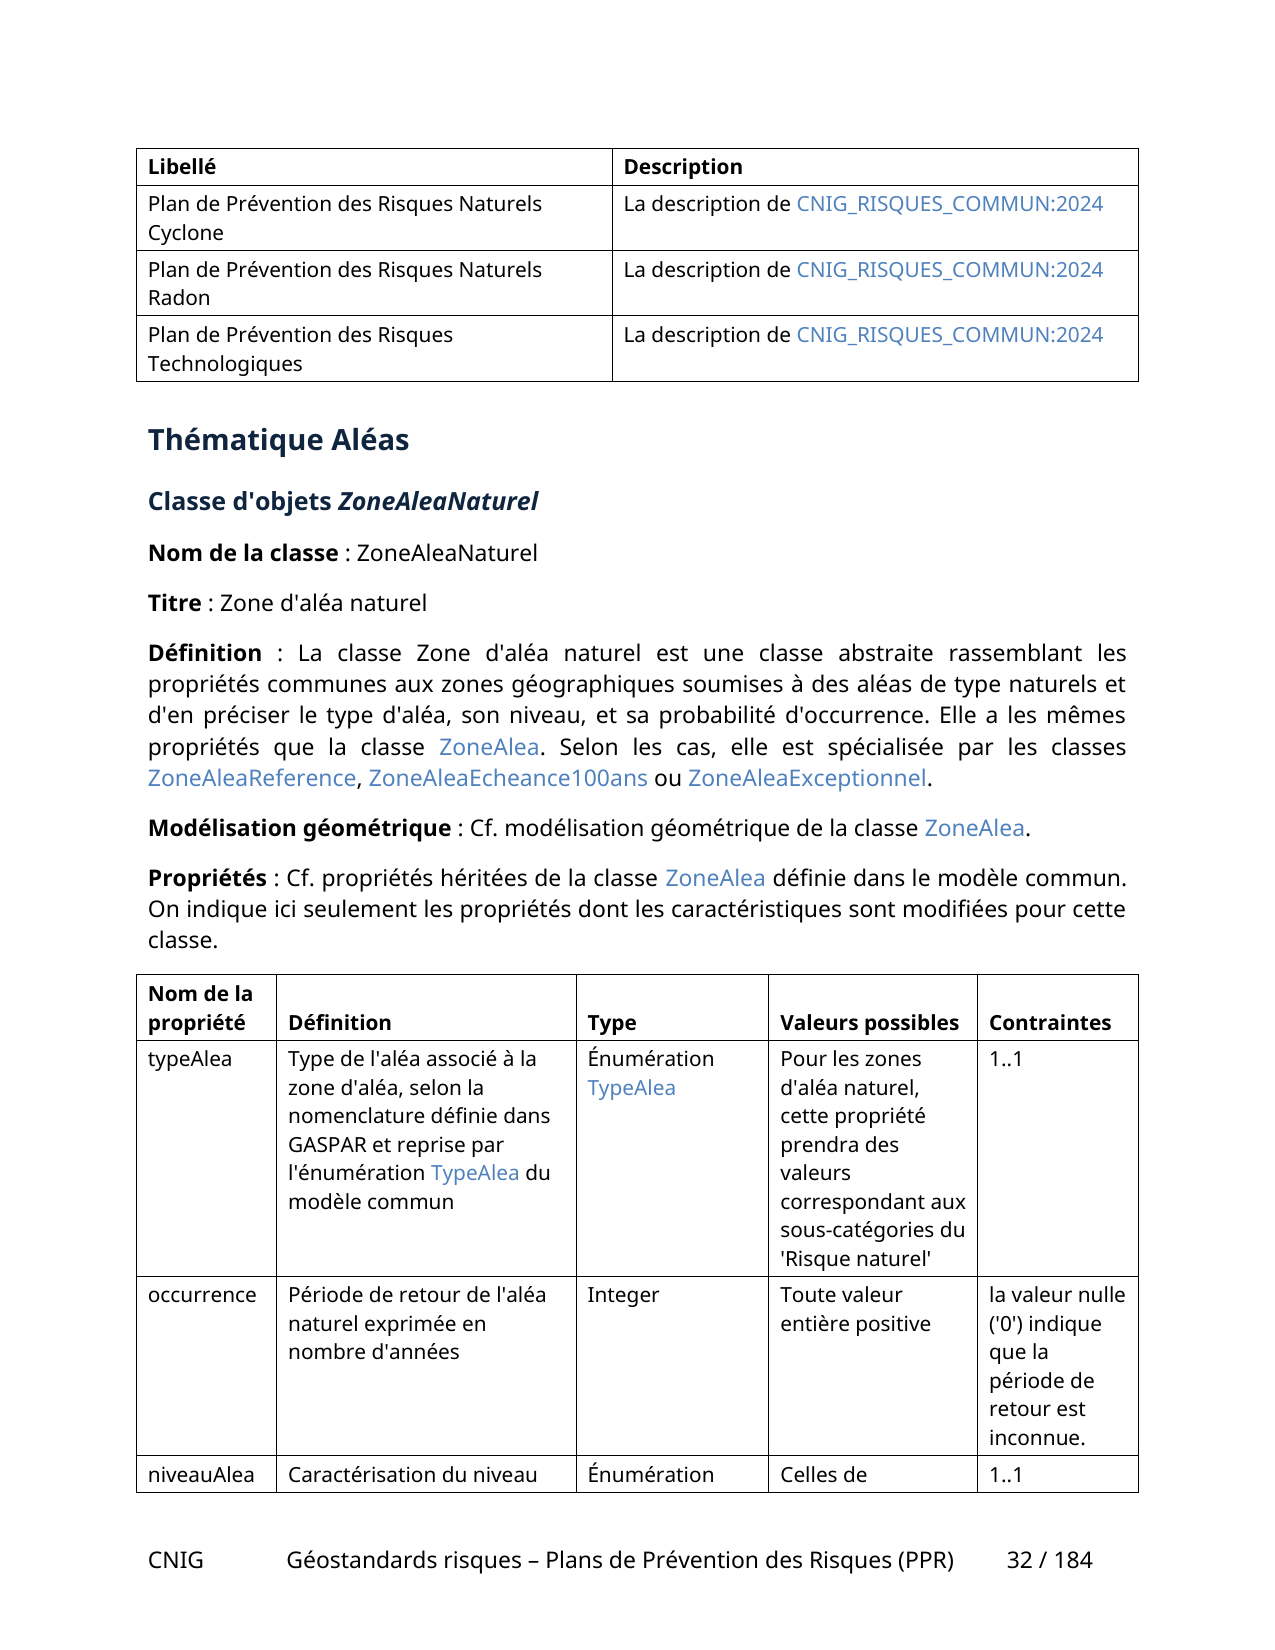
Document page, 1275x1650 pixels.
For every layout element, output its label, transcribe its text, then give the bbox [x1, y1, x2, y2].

table_header Nom de la propriété [137, 975, 276, 1040]
table_cell Integer [577, 1277, 768, 1455]
table_cell Énumération TypeAlea [577, 1041, 768, 1276]
table_header Libellé [137, 149, 612, 184]
table_cell Plan de Prévention des Risques Naturels Cyclone [137, 186, 612, 250]
table_header Description [613, 149, 1138, 184]
table_header Type [577, 975, 768, 1040]
text Nom de la classe : ZoneAleaNaturel [148, 537, 1127, 568]
table_cell Plan de Prévention des Risques Naturels Radon [137, 251, 612, 315]
table_header Valeurs possibles [769, 975, 977, 1040]
table_cell niveauAlea [137, 1456, 276, 1492]
subtitle Classe d'objets ZoneAleaNaturel [148, 484, 1127, 518]
table_cell Type de l'aléa associé à la zone d'aléa, selon la nomenclature définie dans GASPAR et reprise par l'énumération TypeAlea du modèle commun [277, 1041, 576, 1276]
text Définition : La classe Zone d'aléa naturel est une classe abstraite rassemblant les propriétés communes aux zones géographiques soumises à des aléas de type naturels et d'en préciser le type d'aléa, son niveau, et sa probabilité d'occurrence. Elle a les mêmes propriétés que la classe ZoneAlea. Selon les cas, elle est spécialisée par les classes ZoneAleaReference, ZoneAleaEcheance100ans ou ZoneAleaExceptionnel. [148, 637, 1127, 793]
table_cell Plan de Prévention des Risques Technologiques [137, 316, 612, 381]
text Modélisation géométrique : Cf. modélisation géométrique de la classe ZoneAlea. [148, 812, 1127, 843]
table_cell Énumération TypeNiveauAlea [577, 1456, 768, 1492]
table_cell la valeur nulle ('0') indique que la période de retour est inconnue. [978, 1277, 1138, 1455]
text Propriétés : Cf. propriétés héritées de la classe ZoneAlea définie dans le modèle commun. On indique ici seulement les propriétés dont les caractéristiques sont modifiées pour cette classe. [148, 862, 1127, 956]
table_cell 1..1 [978, 1041, 1138, 1276]
table_cell Pour les zones d'aléa naturel, cette propriété prendra des valeurs correspondant aux sous-catégories du 'Risque naturel' [769, 1041, 977, 1276]
text Titre : Zone d'aléa naturel [148, 587, 1127, 618]
table_cell typeAlea [137, 1041, 276, 1276]
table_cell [613, 251, 1138, 315]
table_cell Période de retour de l'aléa naturel exprimée en nombre d'années [277, 1277, 576, 1455]
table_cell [613, 186, 1138, 250]
table_cell La description de CNIG_RISQUES_COMMUN:2024 [613, 316, 1138, 381]
table_cell 1..1 [978, 1456, 1138, 1492]
table_cell Celles de l'énumération [769, 1456, 977, 1492]
table_cell occurrence [137, 1277, 276, 1455]
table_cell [277, 1456, 576, 1492]
subtitle Thématique Aléas [148, 419, 1127, 459]
table_header Contraintes [978, 975, 1138, 1040]
table_cell Toute valeur entière positive [769, 1277, 977, 1455]
table_header Définition [277, 975, 576, 1040]
